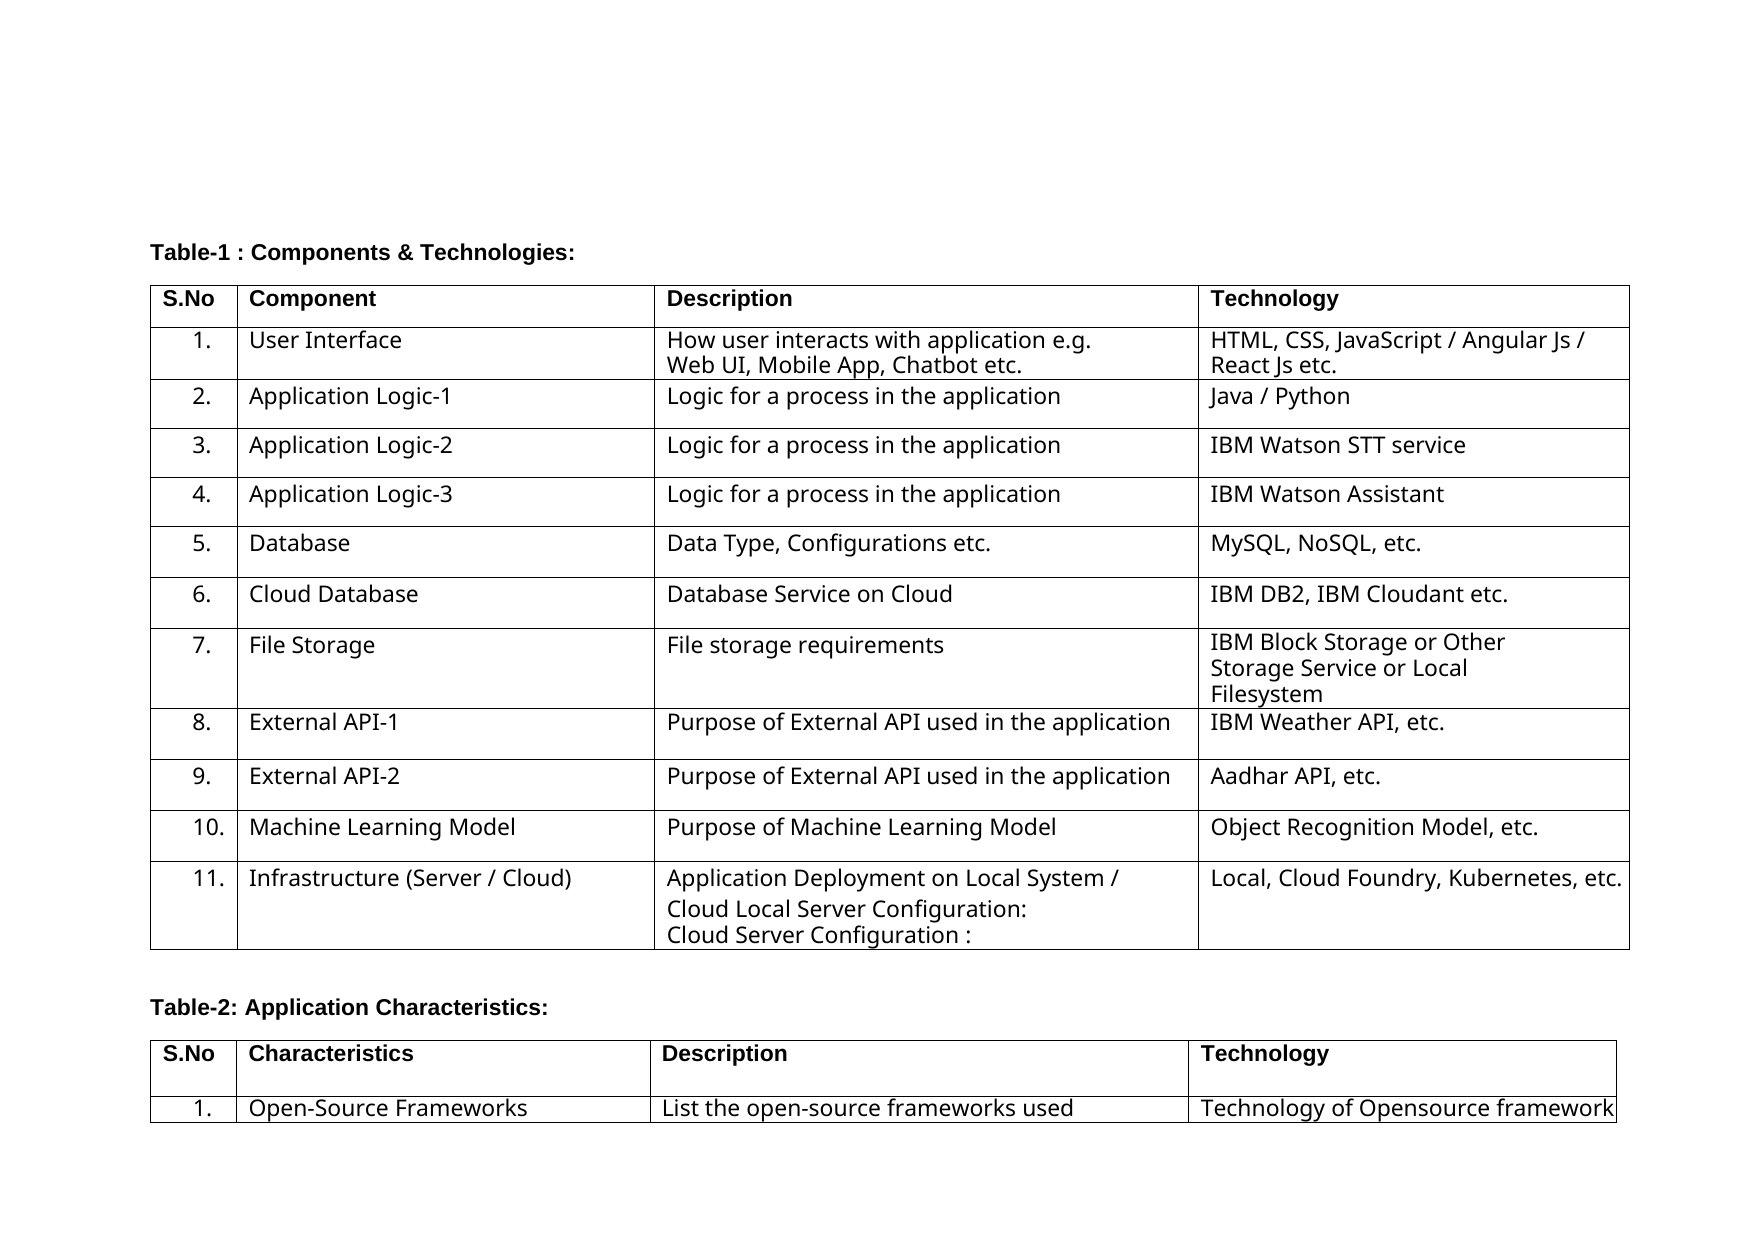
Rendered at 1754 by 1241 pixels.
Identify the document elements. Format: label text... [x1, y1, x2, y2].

table_cell Machine Learning Model [238, 811, 654, 861]
table_cell 11. [151, 862, 237, 949]
table_cell File Storage [238, 629, 654, 708]
table_cell 10. [151, 811, 237, 861]
table_cell Aadhar API, etc. [1199, 760, 1629, 809]
table_cell 2. [151, 380, 237, 428]
table_cell Database Service on Cloud [655, 578, 1198, 628]
table_cell How user interacts with application e.g. Web UI, Mobile App, Chatbot etc. [655, 328, 1198, 379]
table_cell Logic for a process in the application [655, 429, 1198, 477]
table_cell Application Logic-3 [238, 478, 654, 526]
table_cell 9. [151, 760, 237, 809]
table_cell 8. [151, 709, 237, 759]
table_cell Technology of Opensource framework [1189, 1097, 1616, 1122]
table_cell External API-1 [238, 709, 654, 759]
table_cell 6. [151, 578, 237, 628]
table_cell Application Logic-1 [238, 380, 654, 428]
table_cell 1. [151, 1097, 236, 1122]
table_cell Purpose of External API used in the application [655, 760, 1198, 809]
table_cell Object Recognition Model, etc. [1199, 811, 1629, 861]
table_cell IBM Watson Assistant [1199, 478, 1629, 526]
table_cell File storage requirements [655, 629, 1198, 708]
table_header Description [651, 1041, 1188, 1096]
table_cell Database [238, 527, 654, 577]
table_header S.No [151, 286, 237, 327]
table_cell External API-2 [238, 760, 654, 809]
table_cell IBM Block Storage or Other Storage Service or Local Filesystem [1199, 629, 1629, 708]
table_cell User Interface [238, 328, 654, 379]
table_cell 1. [151, 328, 237, 379]
table_cell Java / Python [1199, 380, 1629, 428]
table_cell IBM Weather API, etc. [1199, 709, 1629, 759]
table_header Characteristics [237, 1041, 650, 1096]
table_cell 5. [151, 527, 237, 577]
table_cell Application Deployment on Local System / Cloud Local Server Configuration: Cloud Server Configuration : [655, 862, 1198, 949]
table_cell IBM Watson STT service [1199, 429, 1629, 477]
table_cell HTML, CSS, JavaScript / Angular Js / React Js etc. [1199, 328, 1629, 379]
table_cell Purpose of Machine Learning Model [655, 811, 1198, 861]
table_cell Local, Cloud Foundry, Kubernetes, etc. [1199, 862, 1629, 949]
table_cell 4. [151, 478, 237, 526]
table_cell Logic for a process in the application [655, 380, 1198, 428]
table_header Component [238, 286, 654, 327]
table_header Description [655, 286, 1198, 327]
table_cell 3. [151, 429, 237, 477]
table_cell Application Logic-2 [238, 429, 654, 477]
table_cell Data Type, Configurations etc. [655, 527, 1198, 577]
table_header Technology [1199, 286, 1629, 327]
table_cell List the open-source frameworks used [651, 1097, 1188, 1122]
table_cell Logic for a process in the application [655, 478, 1198, 526]
table_cell Cloud Database [238, 578, 654, 628]
table_cell 7. [151, 629, 237, 708]
table_cell MySQL, NoSQL, etc. [1199, 527, 1629, 577]
table_cell Open-Source Frameworks [237, 1097, 650, 1122]
table_header Technology [1189, 1041, 1616, 1096]
table_cell Purpose of External API used in the application [655, 709, 1198, 759]
text Table-2: Application Characteristics: [150, 994, 1641, 1021]
table_header S.No [151, 1041, 236, 1096]
table_cell IBM DB2, IBM Cloudant etc. [1199, 578, 1629, 628]
table_cell Infrastructure (Server / Cloud) [238, 862, 654, 949]
text Table-1 : Components & Technologies: [150, 239, 1641, 266]
